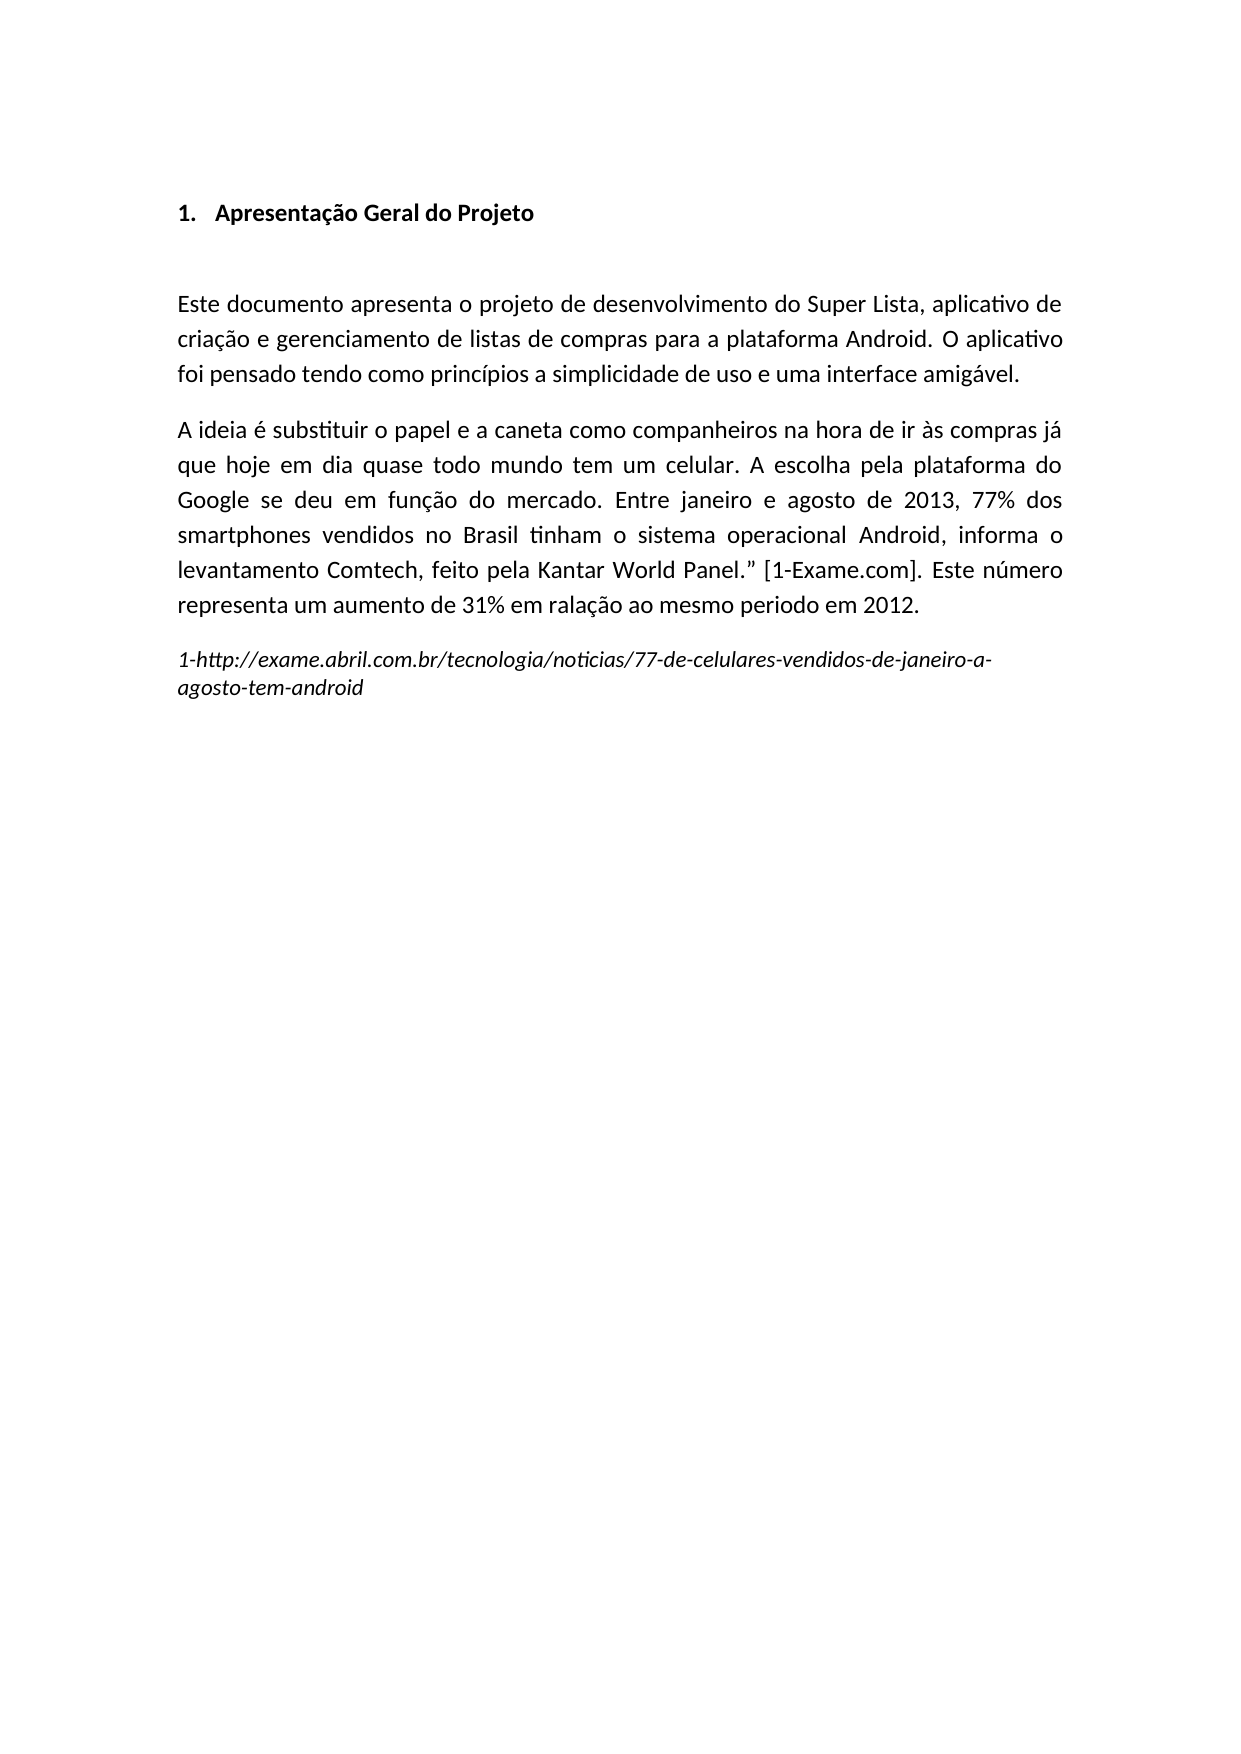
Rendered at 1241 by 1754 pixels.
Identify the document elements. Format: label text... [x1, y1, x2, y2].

text Este documento apresenta o projeto de desenvolvimento do Super Lista, aplicativo de criação e gerenciamento de listas de compras para a plataforma Android. O aplicativo foi pensado tendo como princípios a simplicidade de uso e uma interface amigável. [177, 288, 1063, 389]
subtitle Apresentação Geral do Projeto [177, 198, 1063, 228]
text A ideia é substituir o papel e a caneta como companheiros na hora de ir às compras já que hoje em dia quase todo mundo tem um celular. A escolha pela plataforma do Google se deu em função do mercado. Entre janeiro e agosto de 2013, 77% dos smartphones vendidos no Brasil tinham o sistema operacional Android, informa o levantamento Comtech, feito pela Kantar World Panel.” [1-Exame.com]. Este número representa um aumento de 31% em ralação ao mesmo periodo em 2012. [177, 414, 1063, 620]
text 1-http://exame.abril.com.br/tecnologia/noticias/77-de-celulares-vendidos-de-janeiro-a-agosto-tem-android [177, 645, 1063, 701]
